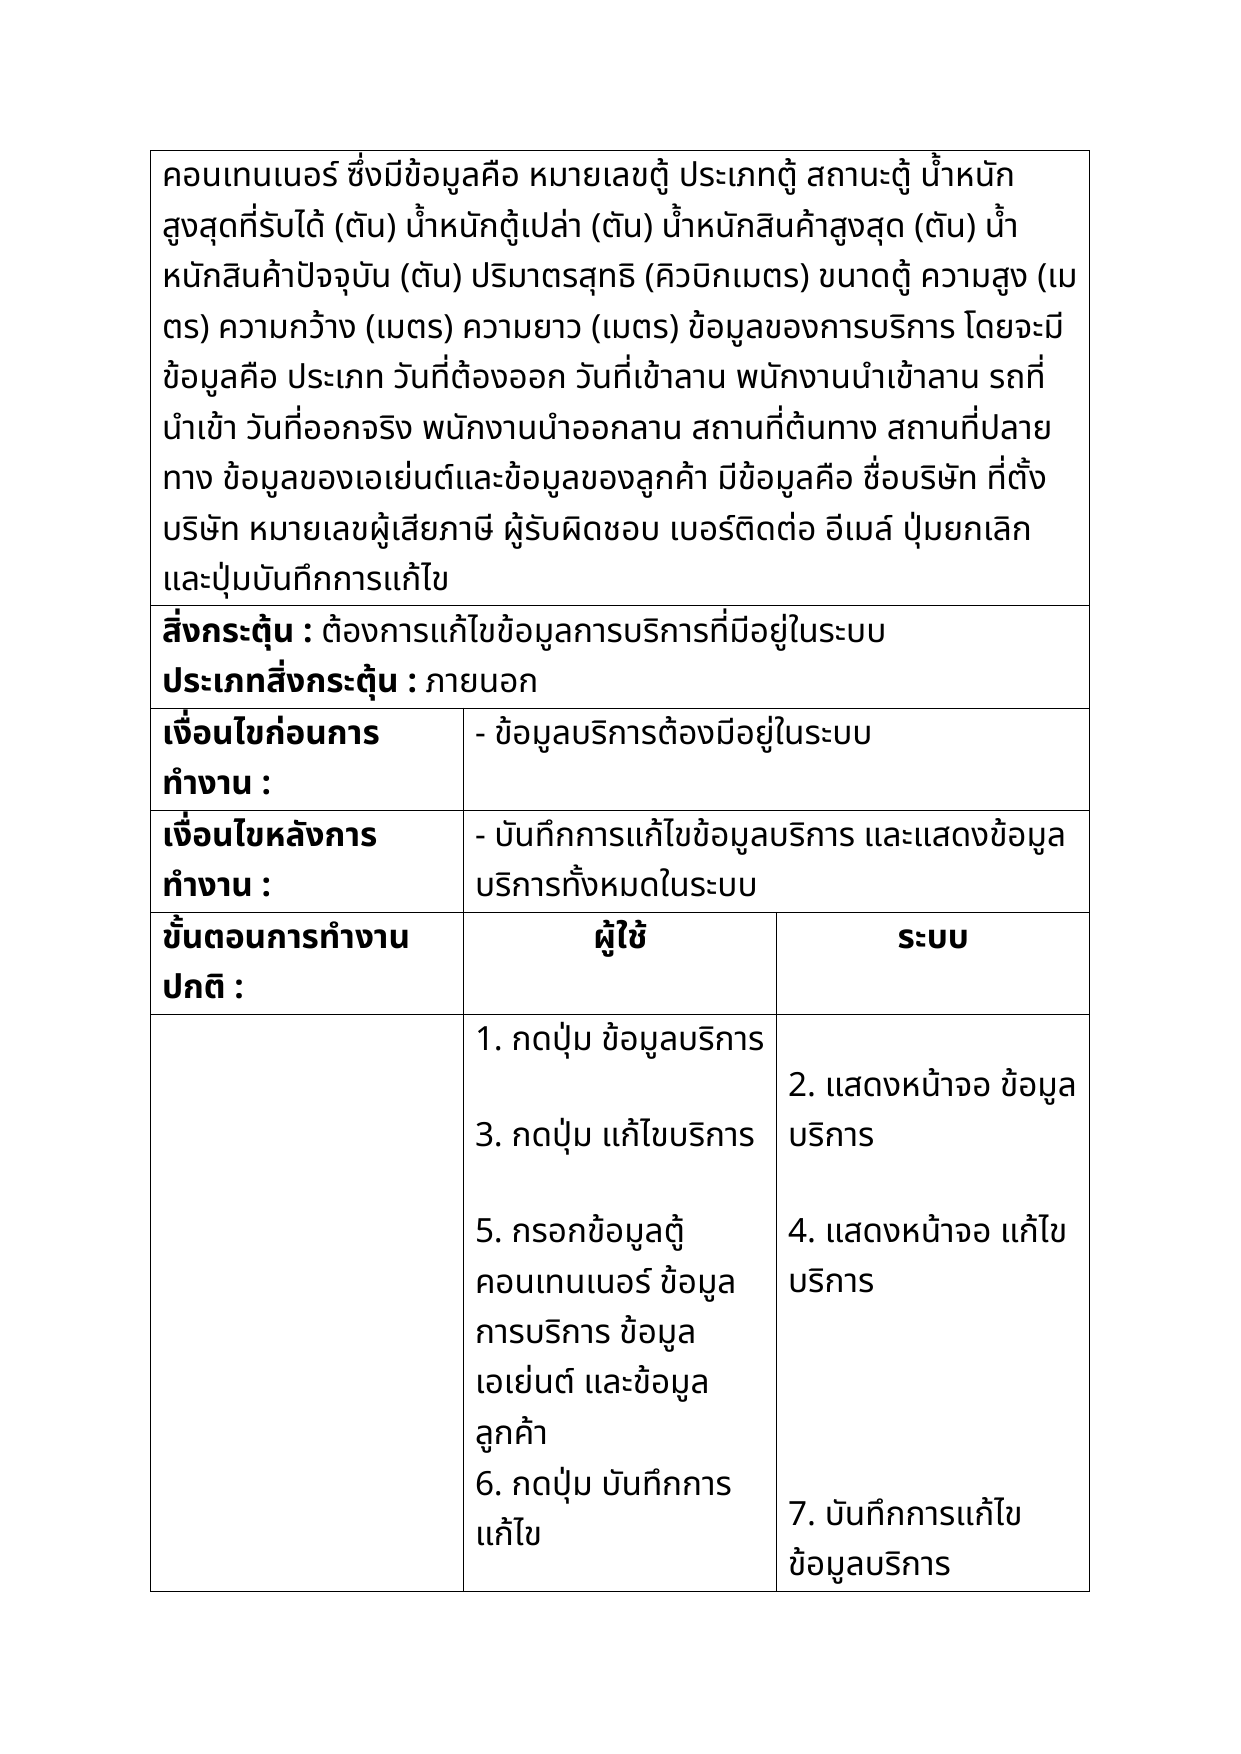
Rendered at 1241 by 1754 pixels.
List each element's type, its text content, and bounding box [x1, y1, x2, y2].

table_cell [151, 151, 1089, 605]
table_cell - ข้อมูลบริการต้องมีอยู่ในระบบ [464, 709, 1089, 810]
table_cell ผู้ใช้ [464, 913, 776, 1014]
table_cell เงื่อนไขหลังการทำงาน : [151, 811, 463, 912]
table_cell ขั้นตอนการทำงานปกติ : [151, 913, 463, 1014]
table_cell [151, 1015, 463, 1591]
table_cell 1. กดปุ่ม ข้อมูลบริการ 3. กดปุ่ม แก้ไขบริการ 5. กรอกข้อมูลตู้คอนเทนเนอร์ ข้อมูลการบริการ ข้อมูลเอเย่นต์ และข้อมูลลูกค้า 6. กดปุ่ม บันทึกการแก้ไข [464, 1015, 776, 1591]
table_cell 2. แสดงหน้าจอ ข้อมูลบริการ 4. แสดงหน้าจอ แก้ไขบริการ 7. บันทึกการแก้ไขข้อมูลบริการ [777, 1015, 1089, 1591]
table_cell - บันทึกการแก้ไขข้อมูลบริการ และแสดงข้อมูลบริการทั้งหมดในระบบ [464, 811, 1089, 912]
table_cell ระบบ [777, 913, 1089, 1014]
table_cell เงื่อนไขก่อนการทำงาน : [151, 709, 463, 810]
table_cell สิ่งกระตุ้น : ต้องการแก้ไขข้อมูลการบริการที่มีอยู่ในระบบ ประเภทสิ่งกระตุ้น : ภายนอก [151, 606, 1089, 708]
